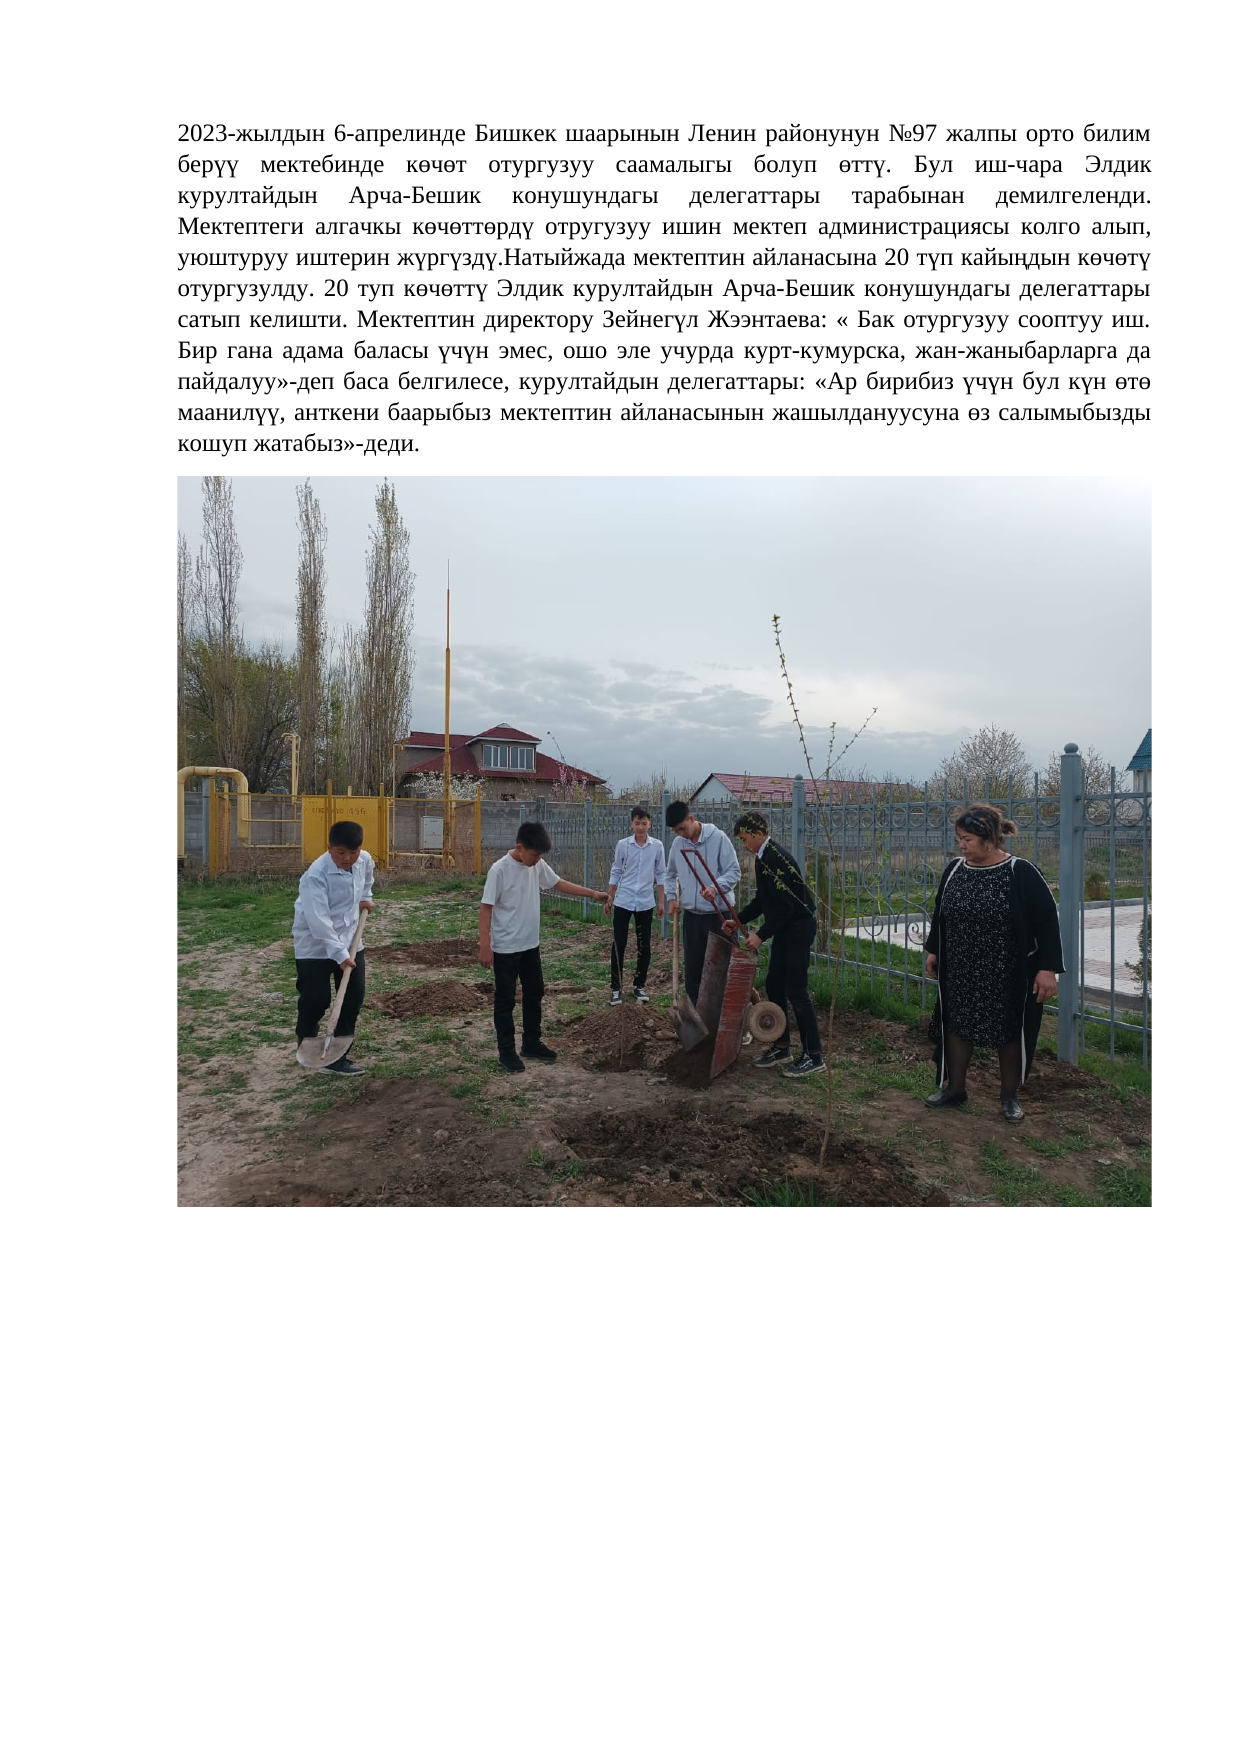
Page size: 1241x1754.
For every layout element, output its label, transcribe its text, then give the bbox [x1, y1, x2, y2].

picture [177, 476, 1152, 1207]
text 2023-жылдын 6-апрелинде Бишкек шаарынын Ленин районунун №97 жалпы орто билим берүү мектебинде көчөт отургузуу саамалыгы болуп өттү. Бул иш-чара Элдик курултайдын Арча-Бешик конушундагы делегаттары тарабынан демилгеленди. Мектептеги алгачкы көчөттөрдү отругузуу ишин мектеп администрациясы колго алып, уюштуруу иштерин жүргүздү.Натыйжада мектептин айланасына 20 түп кайыңдын көчөтү отургузулду. 20 туп көчөттү Элдик курултайдын Арча-Бешик конушундагы делегаттары сатып келишти. Мектептин директору Зейнегүл Жээнтаева: « Бак отургузуу сооптуу иш. Бир гана адама баласы үчүн эмес, ошо эле учурда курт-кумурска, жан-жаныбарларга да пайдалуу»-деп баса белгилесе, курултайдын делегаттары: «Ар бирибиз үчүн бул күн өтө маанилүү, анткени баарыбыз мектептин айланасынын жашылдануусуна өз салымыбызды кошуп жатабыз»-деди. [177, 118, 1152, 457]
